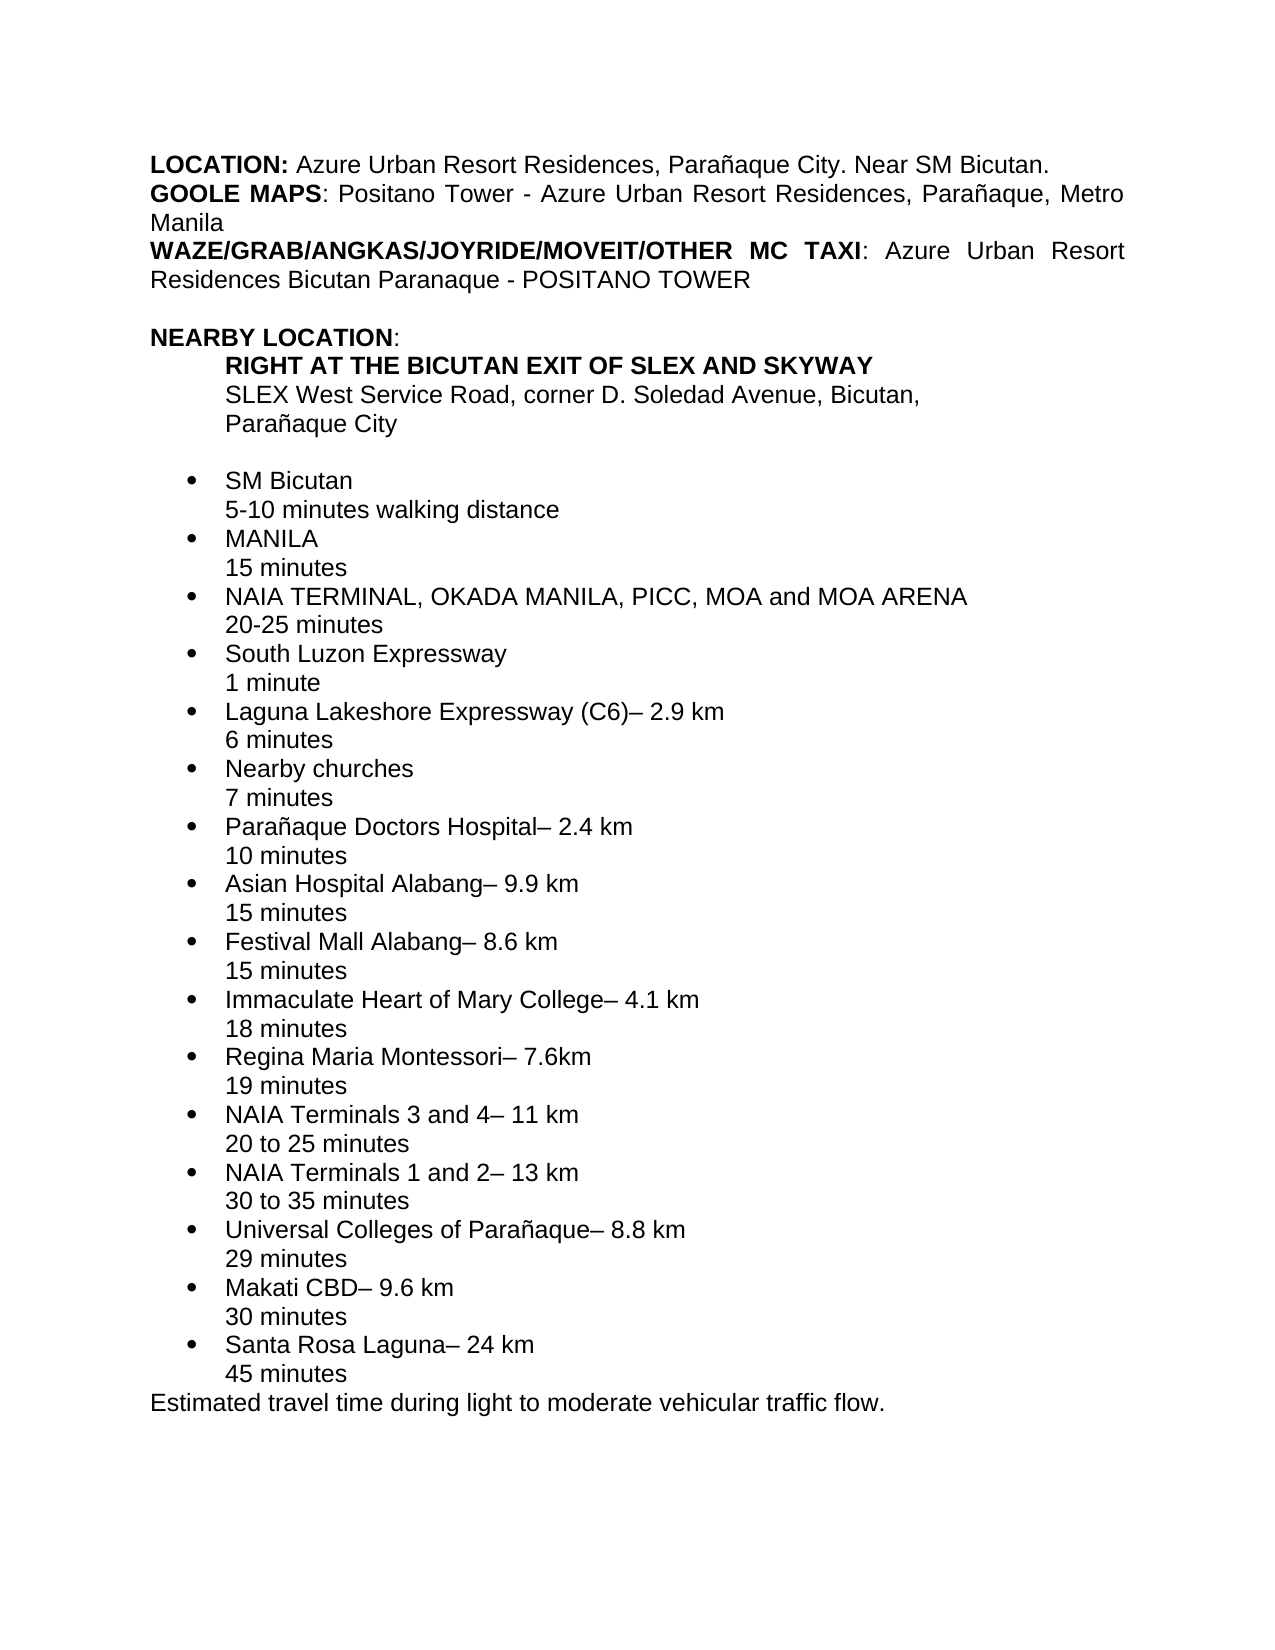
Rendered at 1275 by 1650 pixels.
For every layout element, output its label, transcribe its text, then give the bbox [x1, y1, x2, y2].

list 5-10 minutes walking distance [225, 495, 1125, 524]
text GOOLE MAPS: Positano Tower - Azure Urban Resort Residences, Parañaque, Metro Manila [150, 179, 1125, 236]
list Asian Hospital Alabang– 9.9 km 15 minutes [187, 869, 1125, 927]
list MANILA [187, 524, 1125, 553]
text WAZE/GRAB/ANGKAS/JOYRIDE/MOVEIT/OTHER MC TAXI: Azure Urban Resort Residences Bicutan Paranaque - POSITANO TOWER [150, 236, 1125, 294]
list NAIA Terminals 3 and 4– 11 km 20 to 25 minutes [187, 1100, 1125, 1157]
list 20-25 minutes [225, 610, 1125, 639]
text Estimated travel time during light to moderate vehicular traffic flow. [150, 1388, 1125, 1417]
list Laguna Lakeshore Expressway (C6)– 2.9 km 6 minutes [187, 697, 1125, 754]
list Santa Rosa Laguna– 24 km 45 minutes [187, 1330, 1125, 1388]
list Immaculate Heart of Mary College– 4.1 km 18 minutes [187, 985, 1125, 1042]
list Parañaque Doctors Hospital– 2.4 km 10 minutes [187, 812, 1125, 869]
text SLEX West Service Road, corner D. Soledad Avenue, Bicutan, Parañaque City [225, 380, 1125, 437]
text NEARBY LOCATION: [150, 322, 1125, 351]
list 15 minutes [225, 553, 1125, 581]
list SM Bicutan [187, 466, 1125, 495]
list NAIA TERMINAL, OKADA MANILA, PICC, MOA and MOA ARENA [187, 581, 1125, 610]
list Universal Colleges of Parañaque– 8.8 km 29 minutes [187, 1215, 1125, 1273]
text LOCATION: Azure Urban Resort Residences, Parañaque City. Near SM Bicutan. [150, 150, 1125, 179]
list NAIA Terminals 1 and 2– 13 km 30 to 35 minutes [187, 1157, 1125, 1215]
subtitle RIGHT AT THE BICUTAN EXIT OF SLEX AND SKYWAY [225, 351, 1125, 380]
list Festival Mall Alabang– 8.6 km 15 minutes [187, 927, 1125, 985]
list South Luzon Expressway 1 minute [187, 639, 1125, 697]
list Regina Maria Montessori– 7.6km 19 minutes [187, 1042, 1125, 1100]
list Nearby churches 7 minutes [187, 754, 1125, 812]
list Makati CBD– 9.6 km 30 minutes [187, 1273, 1125, 1330]
